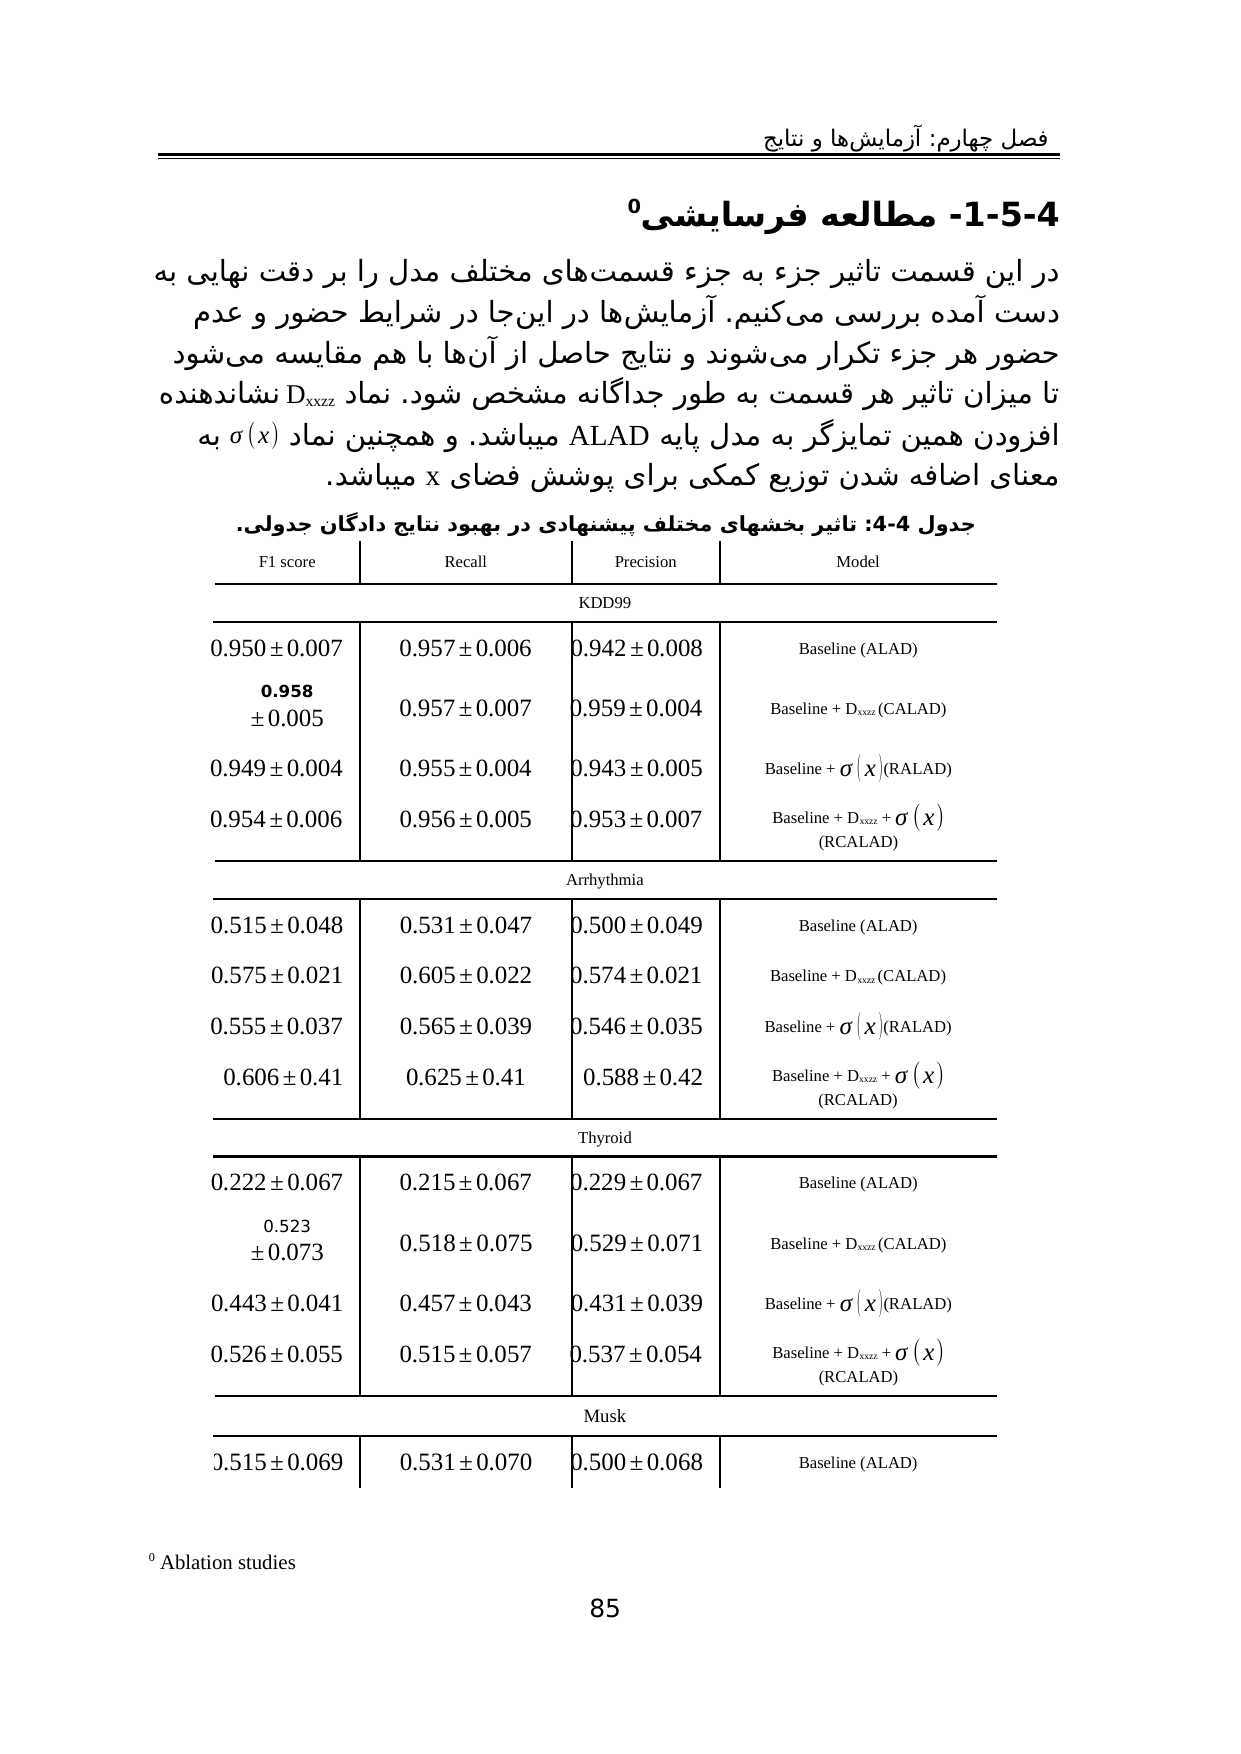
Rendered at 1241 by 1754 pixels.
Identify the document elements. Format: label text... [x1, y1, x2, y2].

table_cell [215, 743, 359, 794]
table_cell [573, 1001, 719, 1052]
table_cell [361, 1437, 571, 1488]
table_cell [573, 1052, 719, 1117]
table_cell Baseline (ALAD) [721, 1437, 997, 1488]
table_cell [361, 1158, 571, 1208]
table_cell Baseline (ALAD) [721, 900, 997, 950]
table_cell [361, 1208, 571, 1278]
table_header F1 score [215, 541, 359, 583]
table_cell [215, 1278, 359, 1329]
table_cell [573, 1329, 719, 1394]
table_cell Baseline (ALAD) [721, 623, 997, 673]
table_cell [573, 1278, 719, 1329]
table_cell [361, 794, 571, 860]
table_cell [361, 673, 571, 743]
table_cell [215, 1001, 359, 1052]
table_cell Baseline + Dxxzz (CALAD) [721, 673, 997, 743]
table_header Model [721, 541, 997, 583]
table_cell [215, 1052, 359, 1117]
table_cell [215, 950, 359, 1001]
table_cell [361, 623, 571, 673]
table_cell [361, 1052, 571, 1117]
table_cell Thyroid [213, 1120, 997, 1155]
table_cell [215, 1437, 359, 1488]
table_header Precision [573, 541, 719, 583]
table_cell [573, 1208, 719, 1278]
table_cell Arrhythmia [213, 860, 997, 898]
table_cell 0.958 [215, 673, 359, 743]
table_cell [215, 794, 359, 860]
table_cell [215, 1329, 359, 1394]
table_cell Musk [213, 1395, 997, 1435]
table_cell Baseline + Dxxzz + (RCALAD) [721, 794, 997, 860]
table_cell [573, 1158, 719, 1208]
table_cell [361, 900, 571, 950]
subtitle 1-5-4- مطالعه فرسایشی [150, 196, 1060, 234]
table_cell [573, 950, 719, 1001]
table_cell 0.523 [215, 1208, 359, 1278]
table_cell [573, 1437, 719, 1488]
table_cell [361, 950, 571, 1001]
table_cell Baseline + (RALAD) [721, 743, 997, 794]
table_cell [361, 743, 571, 794]
table_cell [215, 1158, 359, 1208]
table_cell Baseline (ALAD) [721, 1158, 997, 1208]
table_cell Baseline + Dxxzz (CALAD) [721, 1208, 997, 1278]
table_cell [573, 743, 719, 794]
table_cell [361, 1329, 571, 1394]
table_cell Baseline + Dxxzz (CALAD) [721, 950, 997, 1001]
text جدول 4-4: تاثیر بخشهای مختلف پیشنهادی در بهبود نتایج دادگان جدولی. [150, 512, 1062, 536]
table_cell [215, 900, 359, 950]
table_cell Baseline + (RALAD) [721, 1001, 997, 1052]
table_cell Baseline + Dxxzz + (RCALAD) [721, 1052, 997, 1117]
text در این قسمت تاثیر جزء به جزء قسمت‌های مختلف مدل را بر دقت نهایی به دست آمده بررسی ‌می‌کنیم. آزمایش‌ها در این‌جا در شرایط حضور و عدم حضور هر جزء تکرار می‌شوند و نتایج حاصل از آن‌ها با هم مقایسه می‌شود تا میزان تاثیر هر قسمت به طور جداگانه مشخص شود. نماد Dxxzz نشاندهنده افزودن همین تمایزگر به مدل پایه ALAD میباشد. و همچنین نماد به معنای اضافه شدن توزیع کمکی برای پوشش فضای x میباشد. [150, 255, 1060, 493]
table_cell Baseline + (RALAD) [721, 1278, 997, 1329]
table_cell [573, 673, 719, 743]
table_cell [215, 623, 359, 673]
table_cell [573, 623, 719, 673]
table_cell KDD99 [213, 583, 997, 621]
table_cell [573, 900, 719, 950]
table_header Recall [361, 541, 571, 583]
table_cell [361, 1001, 571, 1052]
table_cell Baseline + Dxxzz + (RCALAD) [721, 1329, 997, 1394]
table_cell [361, 1278, 571, 1329]
table_cell [573, 794, 719, 860]
